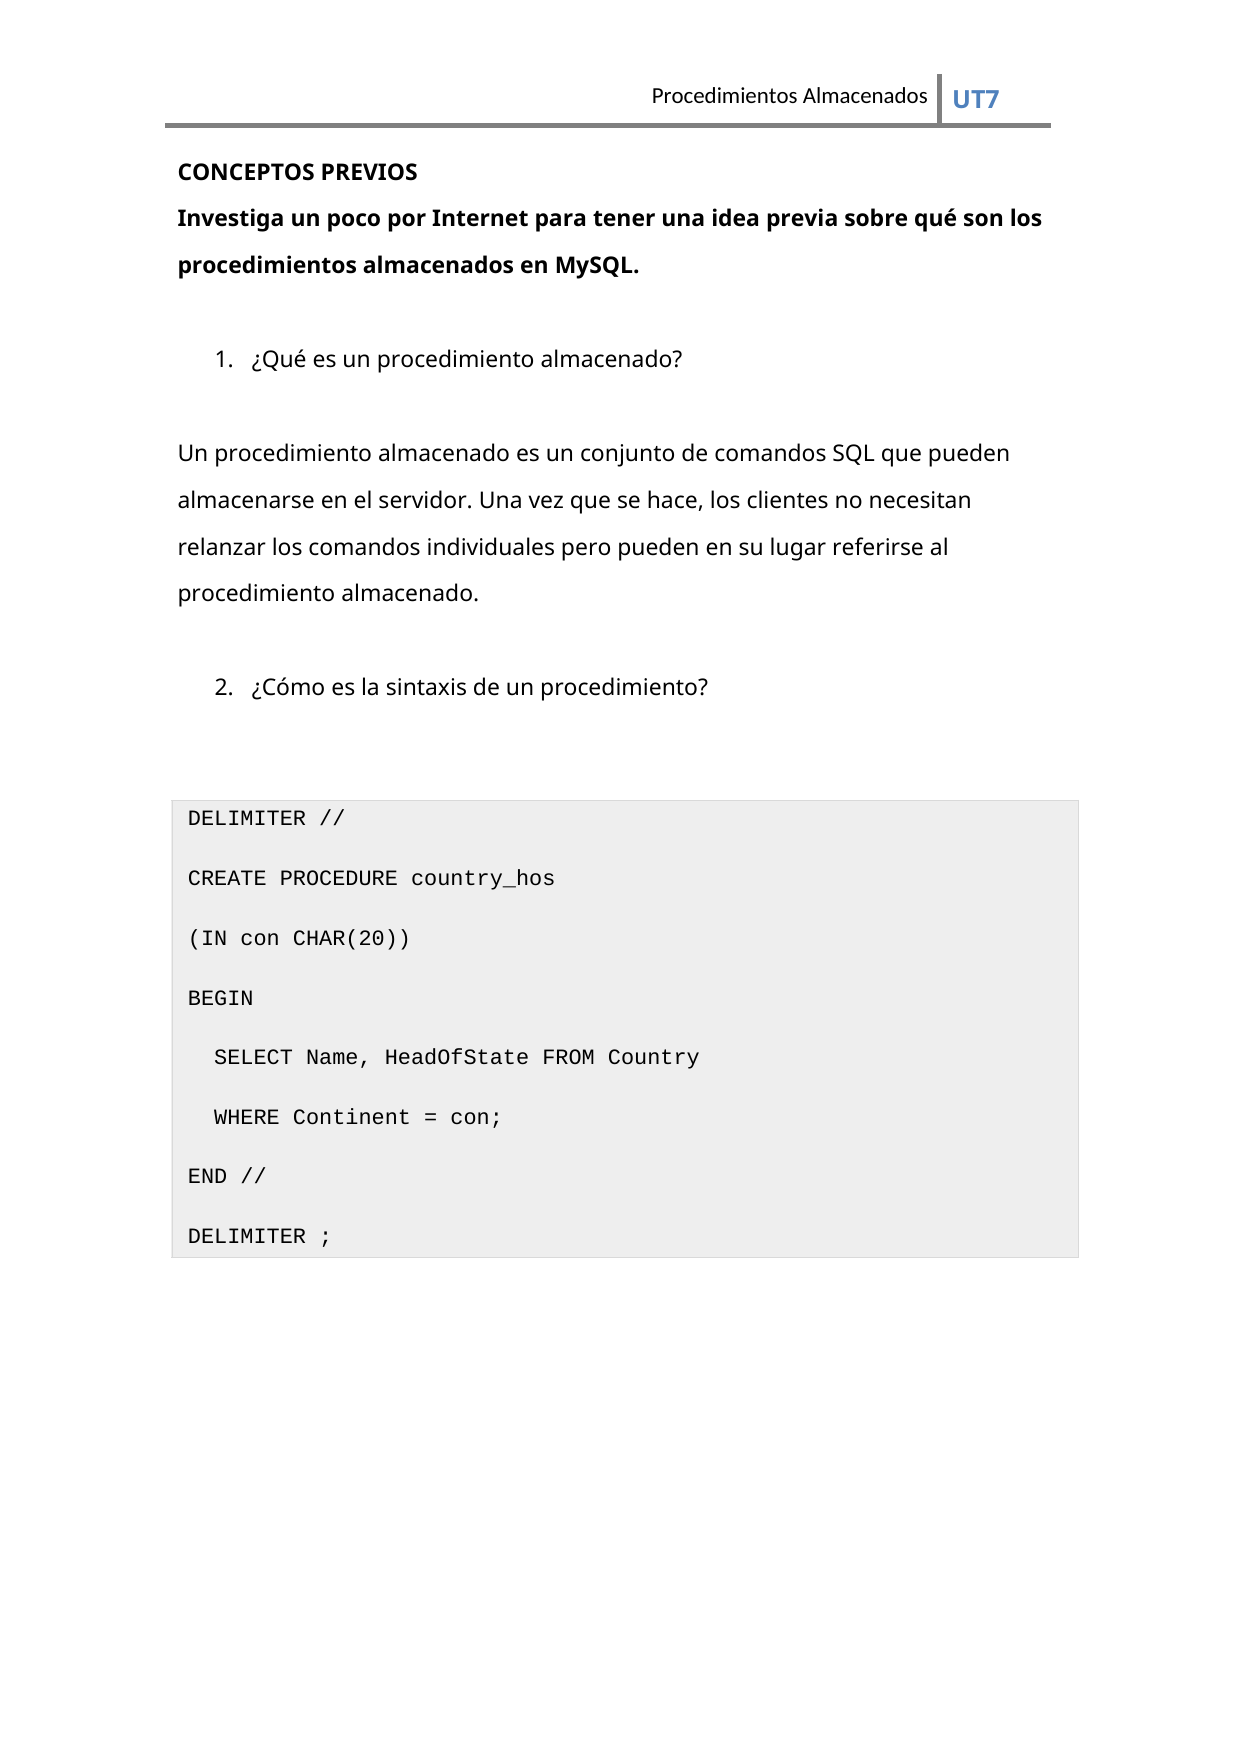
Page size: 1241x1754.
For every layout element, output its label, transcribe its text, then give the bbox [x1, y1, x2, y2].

text BEGIN [173, 979, 1078, 1011]
text DELIMITER ; [173, 1218, 1078, 1257]
text SELECT Name, HeadOfState FROM Country [173, 1038, 1078, 1071]
text WHERE Continent = con; [173, 1098, 1078, 1131]
list ¿Cómo es la sintaxis de un procedimiento? [214, 671, 1063, 702]
text CREATE PROCEDURE country_hos [173, 859, 1078, 892]
text Un procedimiento almacenado es un conjunto de comandos SQL que pueden almacenarse en el servidor. Una vez que se hace, los clientes no necesitan relanzar los comandos individuales pero pueden en su lugar referirse al procedimiento almacenado. [177, 437, 1063, 609]
text END // [173, 1158, 1078, 1191]
text (IN con CHAR(20)) [173, 919, 1078, 952]
list ¿Qué es un procedimiento almacenado? [214, 343, 1063, 374]
text Investiga un poco por Internet para tener una idea previa sobre qué son los procedimientos almacenados en MySQL. [177, 202, 1063, 281]
text DELIMITER // [173, 801, 1078, 832]
text CONCEPTOS PREVIOS [177, 156, 1063, 187]
